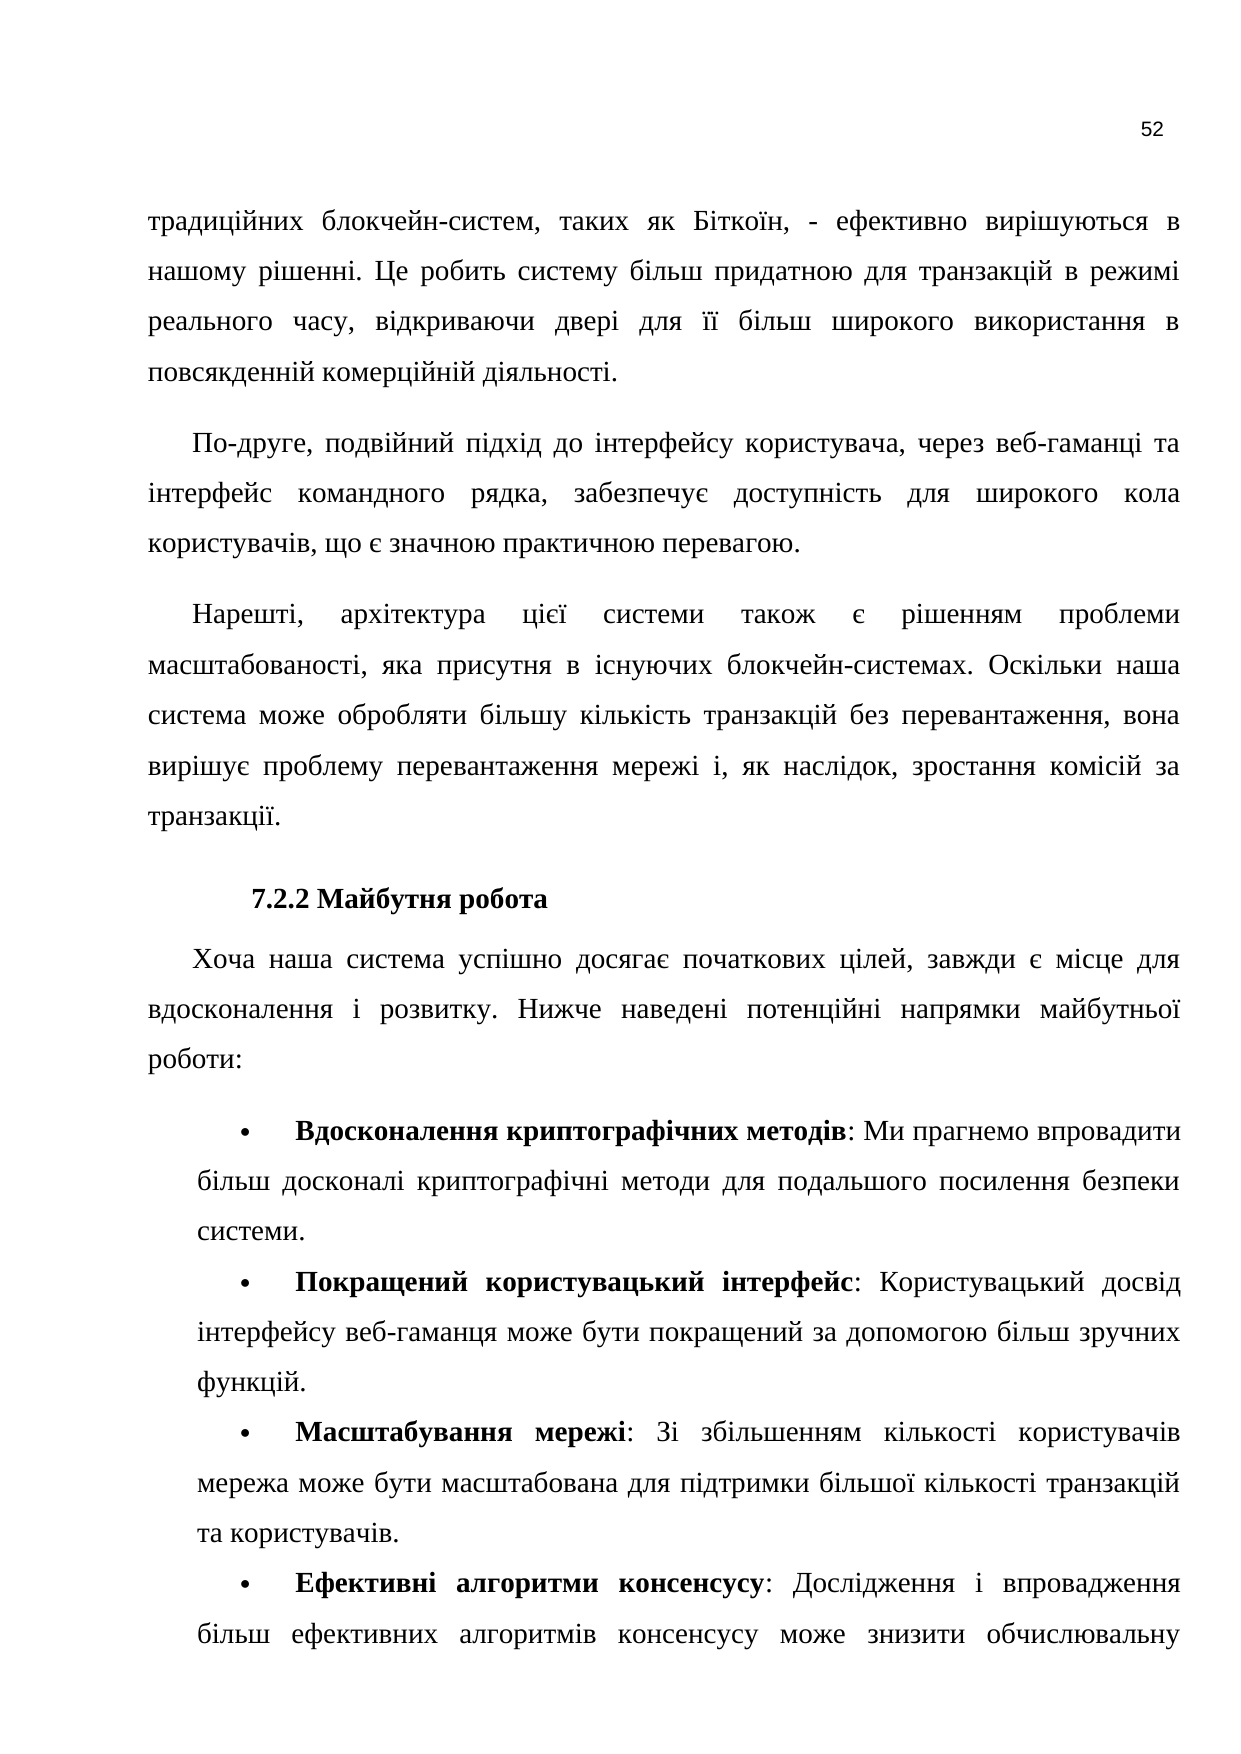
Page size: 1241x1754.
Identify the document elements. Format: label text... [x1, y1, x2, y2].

subtitle 7.2.2 Майбутня робота [207, 882, 1181, 915]
text Нарешті, архітектура цієї системи також є рішенням проблеми масштабованості, яка присутня в існуючих блокчейн-системах. Оскільки наша система може обробляти більшу кількість транзакцій без перевантаження, вона вирішує проблему перевантаження мережі і, як наслідок, зростання комісій за транзакції. [148, 597, 1181, 831]
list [197, 1566, 1181, 1649]
list Покращений користувацький інтерфейс: Користувацький досвід інтерфейсу веб-гаманця може бути покращений за допомогою більш зручних функцій. [197, 1264, 1181, 1398]
list Масштабування мережі: Зі збільшенням кількості користувачів мережа може бути масштабована для підтримки більшої кількості транзакцій та користувачів. [197, 1414, 1181, 1549]
list Вдосконалення криптографічних методів: Ми прагнемо впровадити більш досконалі криптографічні методи для подальшого посилення безпеки системи. [197, 1113, 1181, 1247]
text Хоча наша система успішно досягає початкових цілей, завжди є місце для вдосконалення і розвитку. Нижче наведені потенційні напрямки майбутньої роботи: [148, 941, 1181, 1075]
text По-друге, подвійний підхід до інтерфейсу користувача, через веб-гаманці та інтерфейс командного рядка, забезпечує доступність для широкого кола користувачів, що є значною практичною перевагою. [148, 425, 1181, 559]
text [148, 203, 1181, 387]
